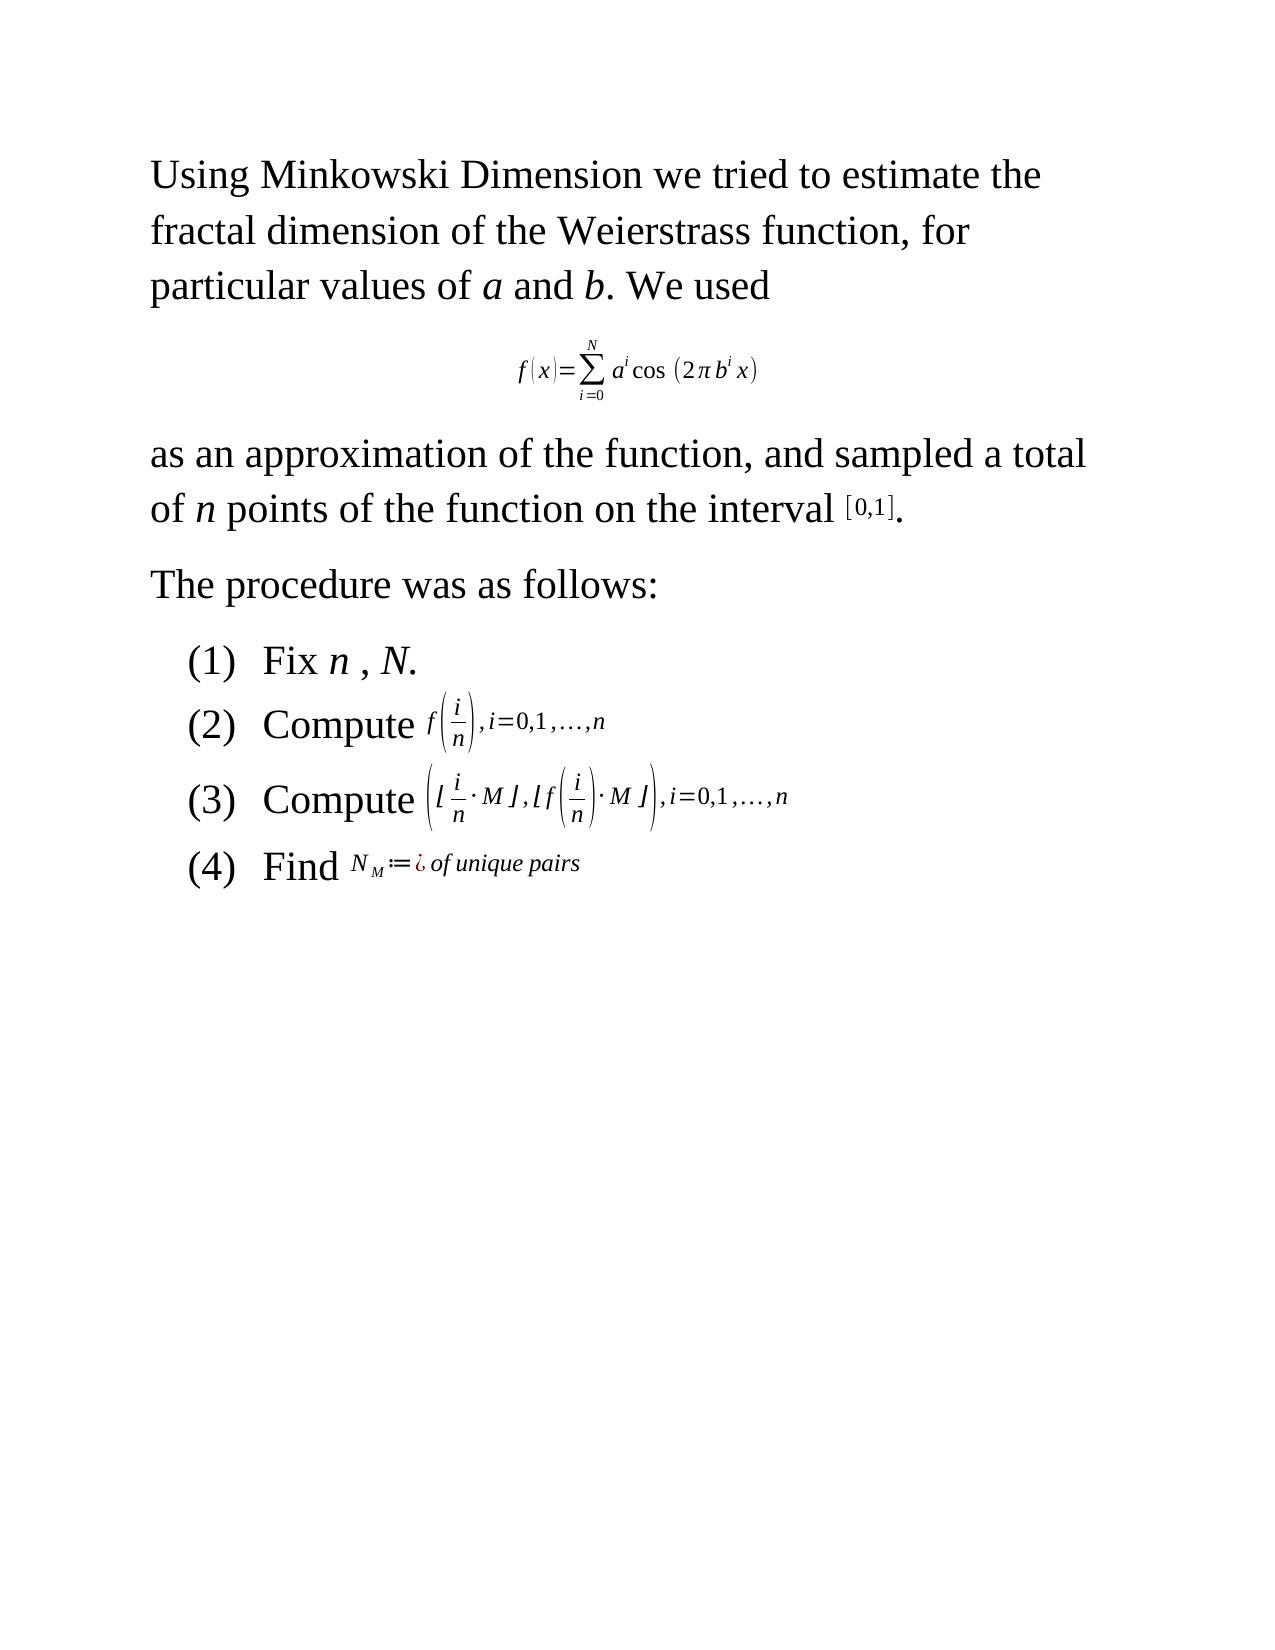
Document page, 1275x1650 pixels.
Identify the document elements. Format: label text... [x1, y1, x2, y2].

list Fix n , N. [187, 635, 1125, 683]
text Using Minkowski Dimension we tried to estimate the fractal dimension of the Weierstrass function, for particular values of a and b. We used [150, 150, 1125, 308]
text The procedure was as follows: [150, 559, 1125, 607]
list Find [187, 841, 1125, 889]
text as an approximation of the function, and sampled a total of n points of the function on the interval . [150, 428, 1125, 531]
list Compute [187, 691, 1125, 756]
list Compute [187, 763, 1125, 834]
